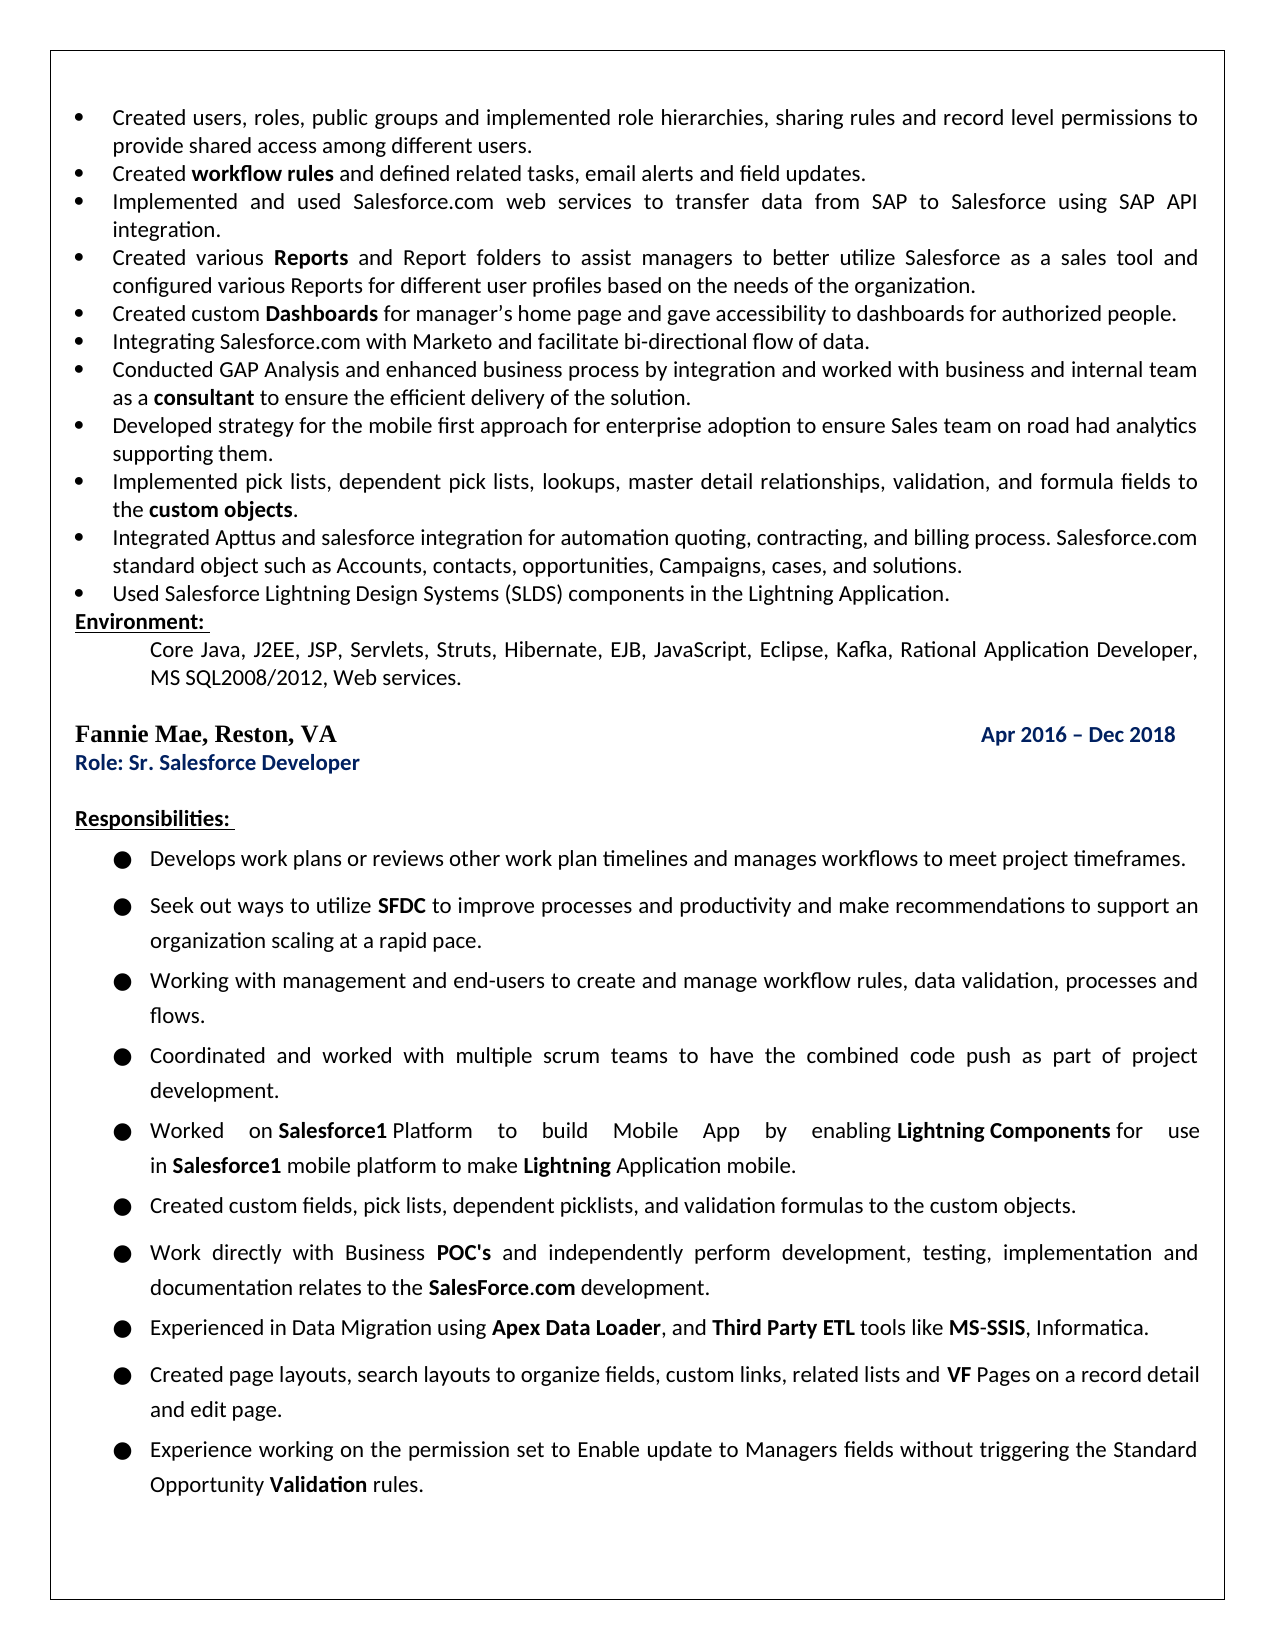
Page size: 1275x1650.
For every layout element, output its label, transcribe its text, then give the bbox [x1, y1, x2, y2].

list Conducted GAP Analysis and enhanced business process by integration and worked with business and internal team as a consultant to ensure the efficient delivery of the solution. [75, 355, 1200, 411]
text Responsibilities: [75, 804, 1200, 833]
list Working with management and end-users to create and manage workflow rules, data validation, processes and flows. [112, 954, 1200, 1029]
list Integrating Salesforce.com with Marketo and facilitate bi-directional flow of data. [75, 327, 1200, 355]
text Fannie Mae, Reston, VA Apr 2016 – Dec 2018 [75, 719, 1200, 748]
list Used Salesforce Lightning Design Systems (SLDS) components in the Lightning Application. [75, 579, 1200, 607]
list Coordinated and worked with multiple scrum teams to have the combined code push as part of project development. [112, 1029, 1200, 1104]
list Created workflow rules and defined related tasks, email alerts and field updates. [75, 159, 1200, 187]
list Experienced in Data Migration using Apex Data Loader, and Third Party ETL tools like MS-SSIS, Informatica. [112, 1302, 1200, 1348]
list Integrated Apttus and salesforce integration for automation quoting, contracting, and billing process. Salesforce.com standard object such as Accounts, contacts, opportunities, Campaigns, cases, and solutions. [75, 523, 1200, 579]
list Implemented and used Salesforce.com web services to transfer data from SAP to Salesforce using SAP API integration. [75, 187, 1200, 243]
text Environment: [75, 607, 1200, 635]
list Worked on Salesforce1 Platform to build Mobile App by enabling Lightning Components for use in Salesforce1 mobile platform to make Lightning Application mobile. [112, 1104, 1200, 1179]
list Created page layouts, search layouts to organize fields, custom links, related lists and VF Pages on a record detail and edit page. [112, 1348, 1200, 1423]
list Work directly with Business POC's and independently perform development, testing, implementation and documentation relates to the SalesForce.com development. [112, 1227, 1200, 1302]
text Core Java, J2EE, JSP, Servlets, Struts, Hibernate, EJB, JavaScript, Eclipse, Kafka, Rational Application Developer, MS SQL2008/2012, Web services. [150, 635, 1200, 691]
list Implemented pick lists, dependent pick lists, lookups, master detail relationships, validation, and formula fields to the custom objects. [75, 467, 1200, 523]
list Created various Reports and Report folders to assist managers to better utilize Salesforce as a sales tool and configured various Reports for different user profiles based on the needs of the organization. [75, 243, 1200, 299]
list Experience working on the permission set to Enable update to Managers fields without triggering the Standard Opportunity Validation rules. [112, 1423, 1200, 1498]
list Created custom fields, pick lists, dependent picklists, and validation formulas to the custom objects. [112, 1179, 1200, 1227]
list Seek out ways to utilize SFDC to improve processes and productivity and make recommendations to support an organization scaling at a rapid pace. [112, 879, 1200, 954]
list Created custom Dashboards for manager’s home page and gave accessibility to dashboards for authorized people. [75, 299, 1200, 327]
list Developed strategy for the mobile first approach for enterprise adoption to ensure Sales team on road had analytics supporting them. [75, 411, 1200, 467]
text Role: Sr. Salesforce Developer [75, 748, 1200, 777]
list Develops work plans or reviews other work plan timelines and manages workflows to meet project timeframes. [112, 833, 1200, 879]
list Created users, roles, public groups and implemented role hierarchies, sharing rules and record level permissions to provide shared access among different users. [75, 103, 1200, 159]
